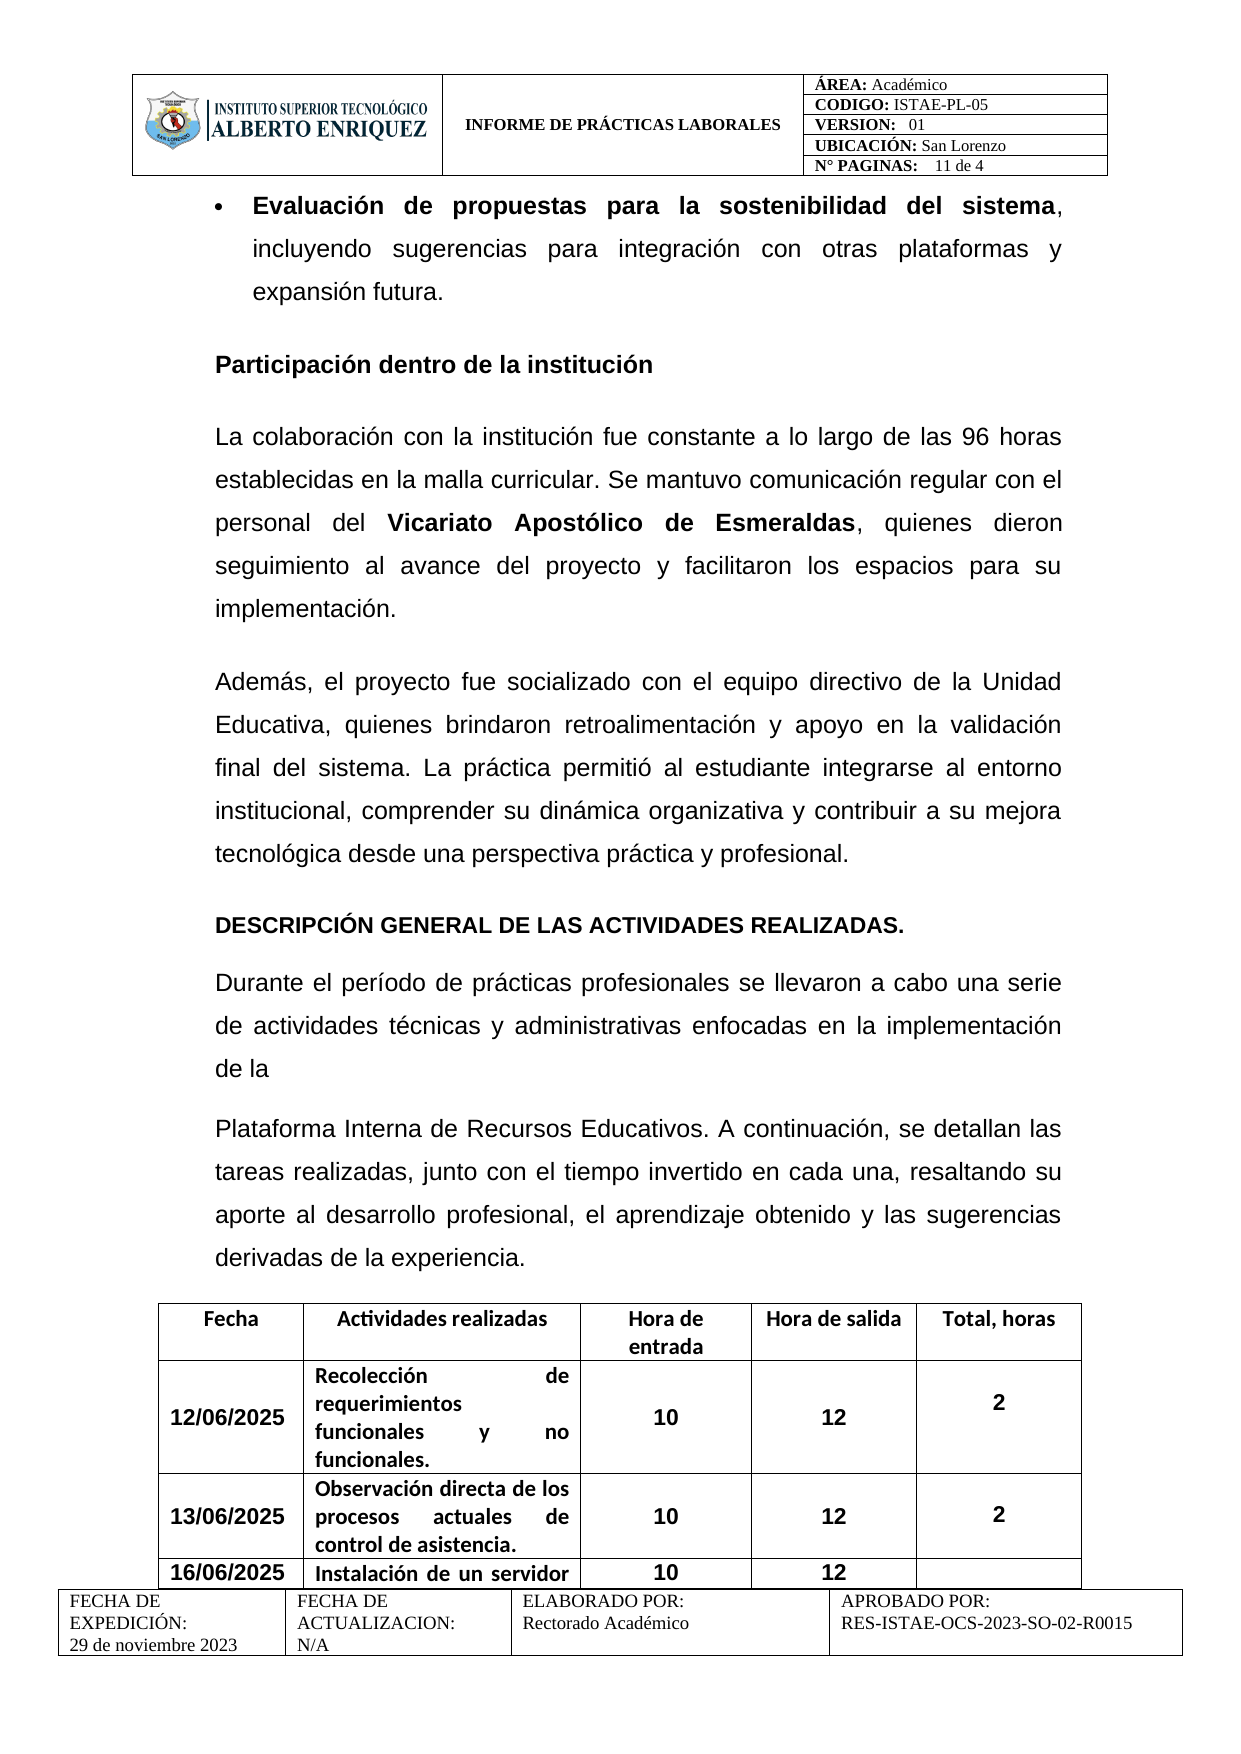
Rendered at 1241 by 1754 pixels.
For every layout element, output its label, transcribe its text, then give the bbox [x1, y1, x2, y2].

list Evaluación de propuestas para la sostenibilidad del sistema, incluyendo sugerencias para integración con otras plataformas y expansión futura. [215, 277, 1063, 392]
table_header Actividades realizadas [304, 1390, 580, 1446]
text La colaboración con la institución fue constante a lo largo de las 96 horas establecidas en la malla curricular. Se mantuvo comunicación regular con el personal del Vicariato Apostólico de Esmeraldas, quienes dieron seguimiento al avance del proyecto y facilitaron los espacios para su implementación. [215, 508, 1063, 709]
table_header Total, horas [917, 1390, 1081, 1446]
table_cell 10 [581, 1447, 751, 1559]
table_cell 12 [752, 1447, 916, 1559]
text Durante el período de prácticas profesionales se llevaron a cabo una serie de actividades técnicas y administrativas enfocadas en la implementación de la [215, 1054, 1063, 1169]
table_header Hora de entrada [581, 1390, 751, 1446]
table_cell 12/06/2025 [159, 1447, 303, 1559]
text Plataforma Interna de Recursos Educativos. A continuación, se detallan las tareas realizadas, junto con el tiempo invertido en cada una, resaltando su aporte al desarrollo profesional, el aprendizaje obtenido y las sugerencias derivadas de la experiencia. [215, 1200, 1063, 1358]
table_header Hora de salida [752, 1390, 916, 1446]
picture [137, 75, 438, 167]
text Participación dentro de la institución [215, 436, 1063, 465]
table_cell Recolección de requerimientos funcionales y no funcionales. [304, 1447, 580, 1559]
table_header Fecha [159, 1390, 303, 1446]
table_cell 2 [917, 1447, 1081, 1559]
text DESCRIPCIÓN GENERAL DE LAS ACTIVIDADES REALIZADAS. [215, 998, 1063, 1024]
text Además, el proyecto fue socializado con el equipo directivo de la Unidad Educativa, quienes brindaron retroalimentación y apoyo en la validación final del sistema. La práctica permitió al estudiante integrarse al entorno institucional, comprender su dinámica organizativa y contribuir a su mejora tecnológica desde una perspectiva práctica y profesional. [215, 753, 1063, 954]
list Diseño de la base de datos y estructura de navegación, ajustadas a las necesidades de la institución. [215, 191, 1063, 263]
